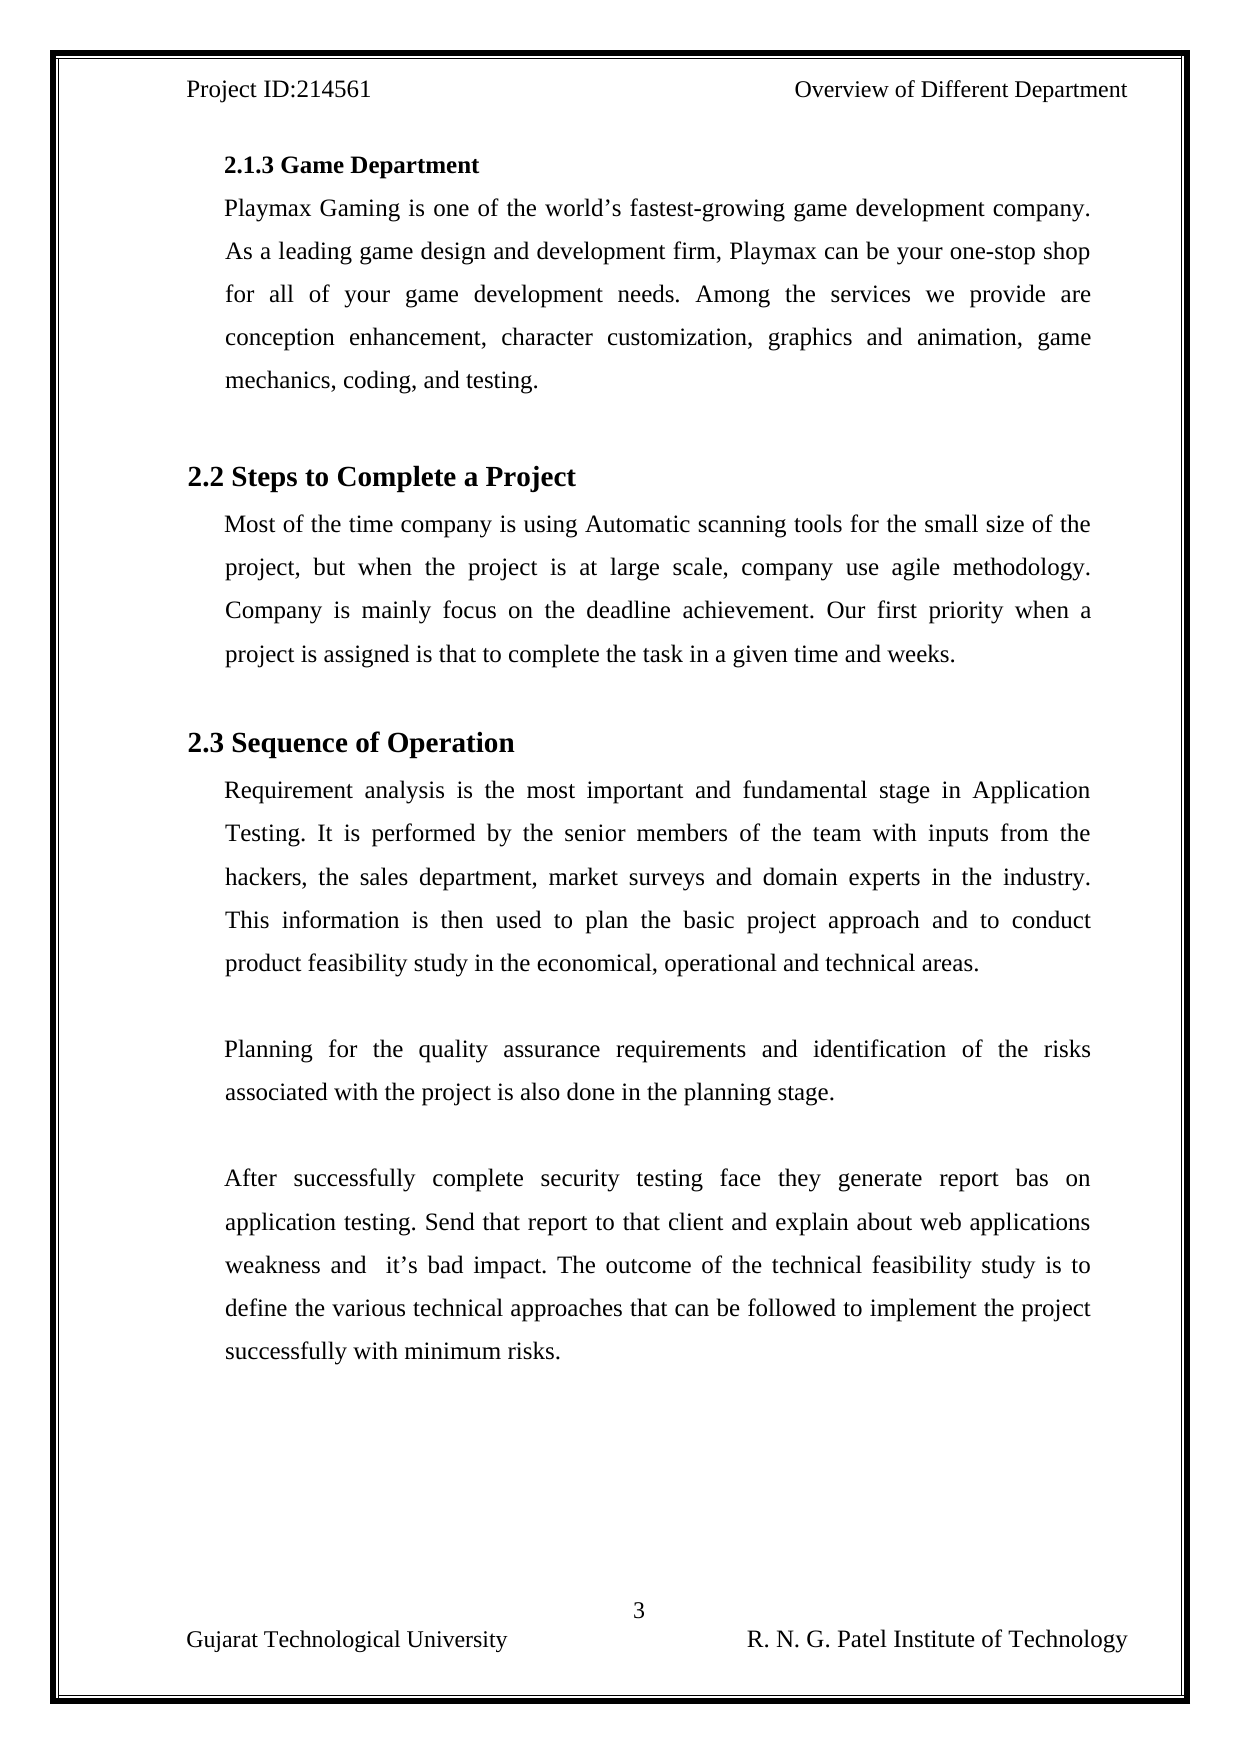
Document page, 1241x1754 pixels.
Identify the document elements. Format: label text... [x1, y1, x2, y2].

text After successfully complete security testing face they generate report bas on application testing. Send that report to that client and explain about web applications weakness and it’s bad impact. The outcome of the technical feasibility study is to define the various technical approaches that can be followed to implement the project successfully with minimum risks. [224, 1163, 1092, 1365]
text 2.1.3 Game Department [224, 150, 1092, 179]
text Planning for the quality assurance requirements and identification of the risks associated with the project is also done in the planning stage. [224, 1034, 1092, 1106]
text Playmax Gaming is one of the world’s fastest-growing game development company. As a leading game design and development firm, Playmax can be your one-stop shop for all of your game development needs. Among the services we provide are conception enhancement, character customization, graphics and animation, game mechanics, coding, and testing. [224, 193, 1092, 394]
text 2.2 Steps to Complete a Project [187, 459, 1090, 493]
text Most of the time company is using Automatic scanning tools for the small size of the project, but when the project is at large scale, company use agile methodology. Company is mainly focus on the deadline achievement. Our first priority when a project is assigned is that to complete the task in a given time and weeks. [224, 509, 1092, 667]
text Requirement analysis is the most important and fundamental stage in Application Testing. It is performed by the senior members of the team with inputs from the hackers, the sales department, market surveys and domain experts in the industry. This information is then used to plan the basic project approach and to conduct product feasibility study in the economical, operational and technical areas. [224, 775, 1092, 977]
text 2.3 Sequence of Operation [187, 725, 1090, 758]
